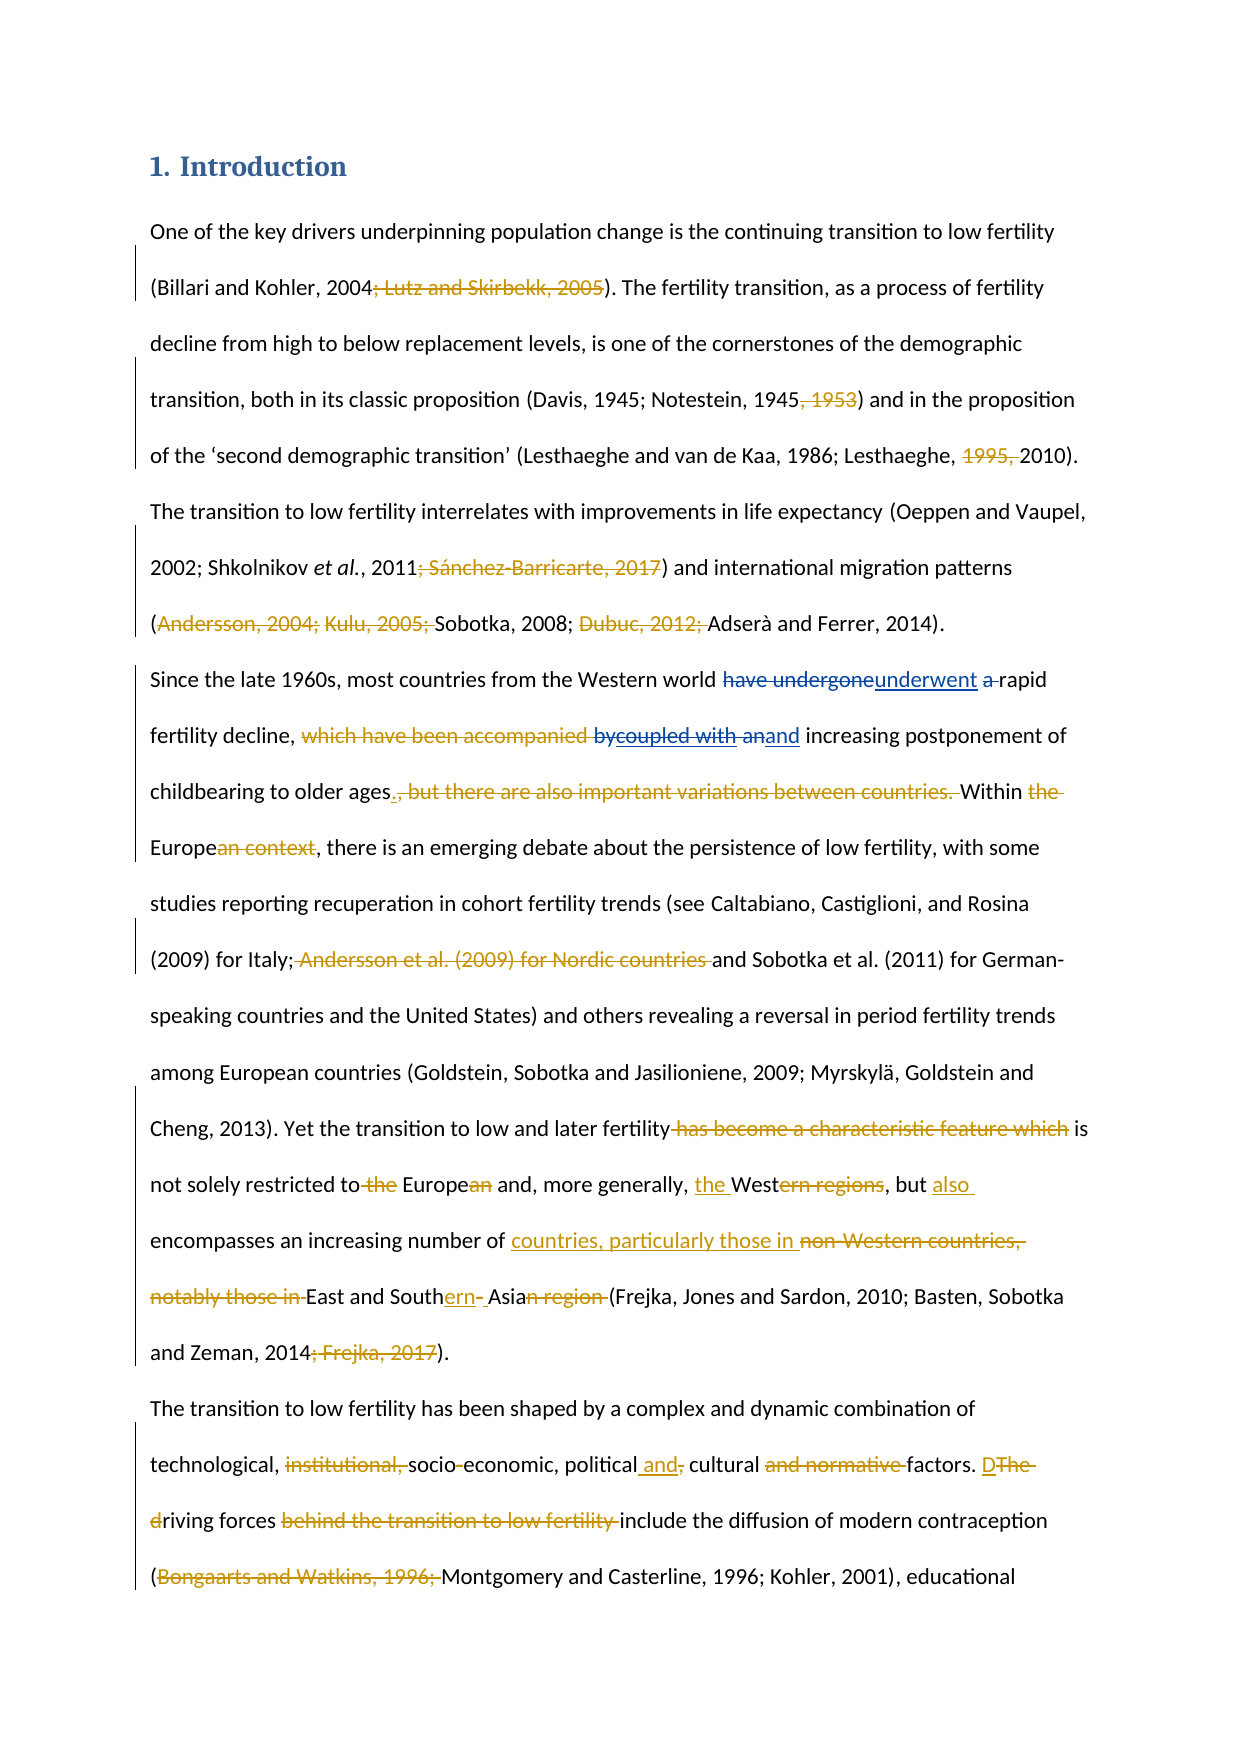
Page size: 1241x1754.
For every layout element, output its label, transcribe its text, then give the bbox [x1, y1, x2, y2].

text One of the key drivers underpinning population change is the continuing transition to low fertility (Billari and Kohler, 2004). The fertility transition, as a process of fertility decline from high to below replacement levels, is one of the cornerstones of the demographic transition, both in its classic proposition (Davis, 1945; Notestein, 1945) and in the proposition of the ‘second demographic transition’ (Lesthaeghe and van de Kaa, 1986; Lesthaeghe, 2010). The transition to low fertility interrelates with improvements in life expectancy (Oeppen and Vaupel, 2002; Shkolnikov et al., 2011) and international migration patterns ( Sobotka, 2008; Adserà and Ferrer, 2014). [150, 217, 1090, 637]
text Since the late 1960s, most countries from the Western world rapid fertility decline, increasing postponement of childbearing to older agesWithin Europe, there is an emerging debate about the persistence of low fertility, with some studies reporting recuperation in cohort fertility trends (see Caltabiano, Castiglioni, and Rosina (2009) for Italy;and Sobotka et al. (2011) for German-speaking countries and the United States) and others revealing a reversal in period fertility trends among European countries (Goldstein, Sobotka and Jasilioniene, 2009; Myrskylä, Goldstein and Cheng, 2013). Yet the transition to low and later fertility is not solely restricted to Europe and, more generally, West, but encompasses an increasing number of East and SouthAsia(Frejka, Jones and Sardon, 2010; Basten, Sobotka and Zeman, 2014). [150, 665, 1090, 1366]
subtitle Introduction [150, 150, 1090, 183]
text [150, 1394, 1090, 1590]
